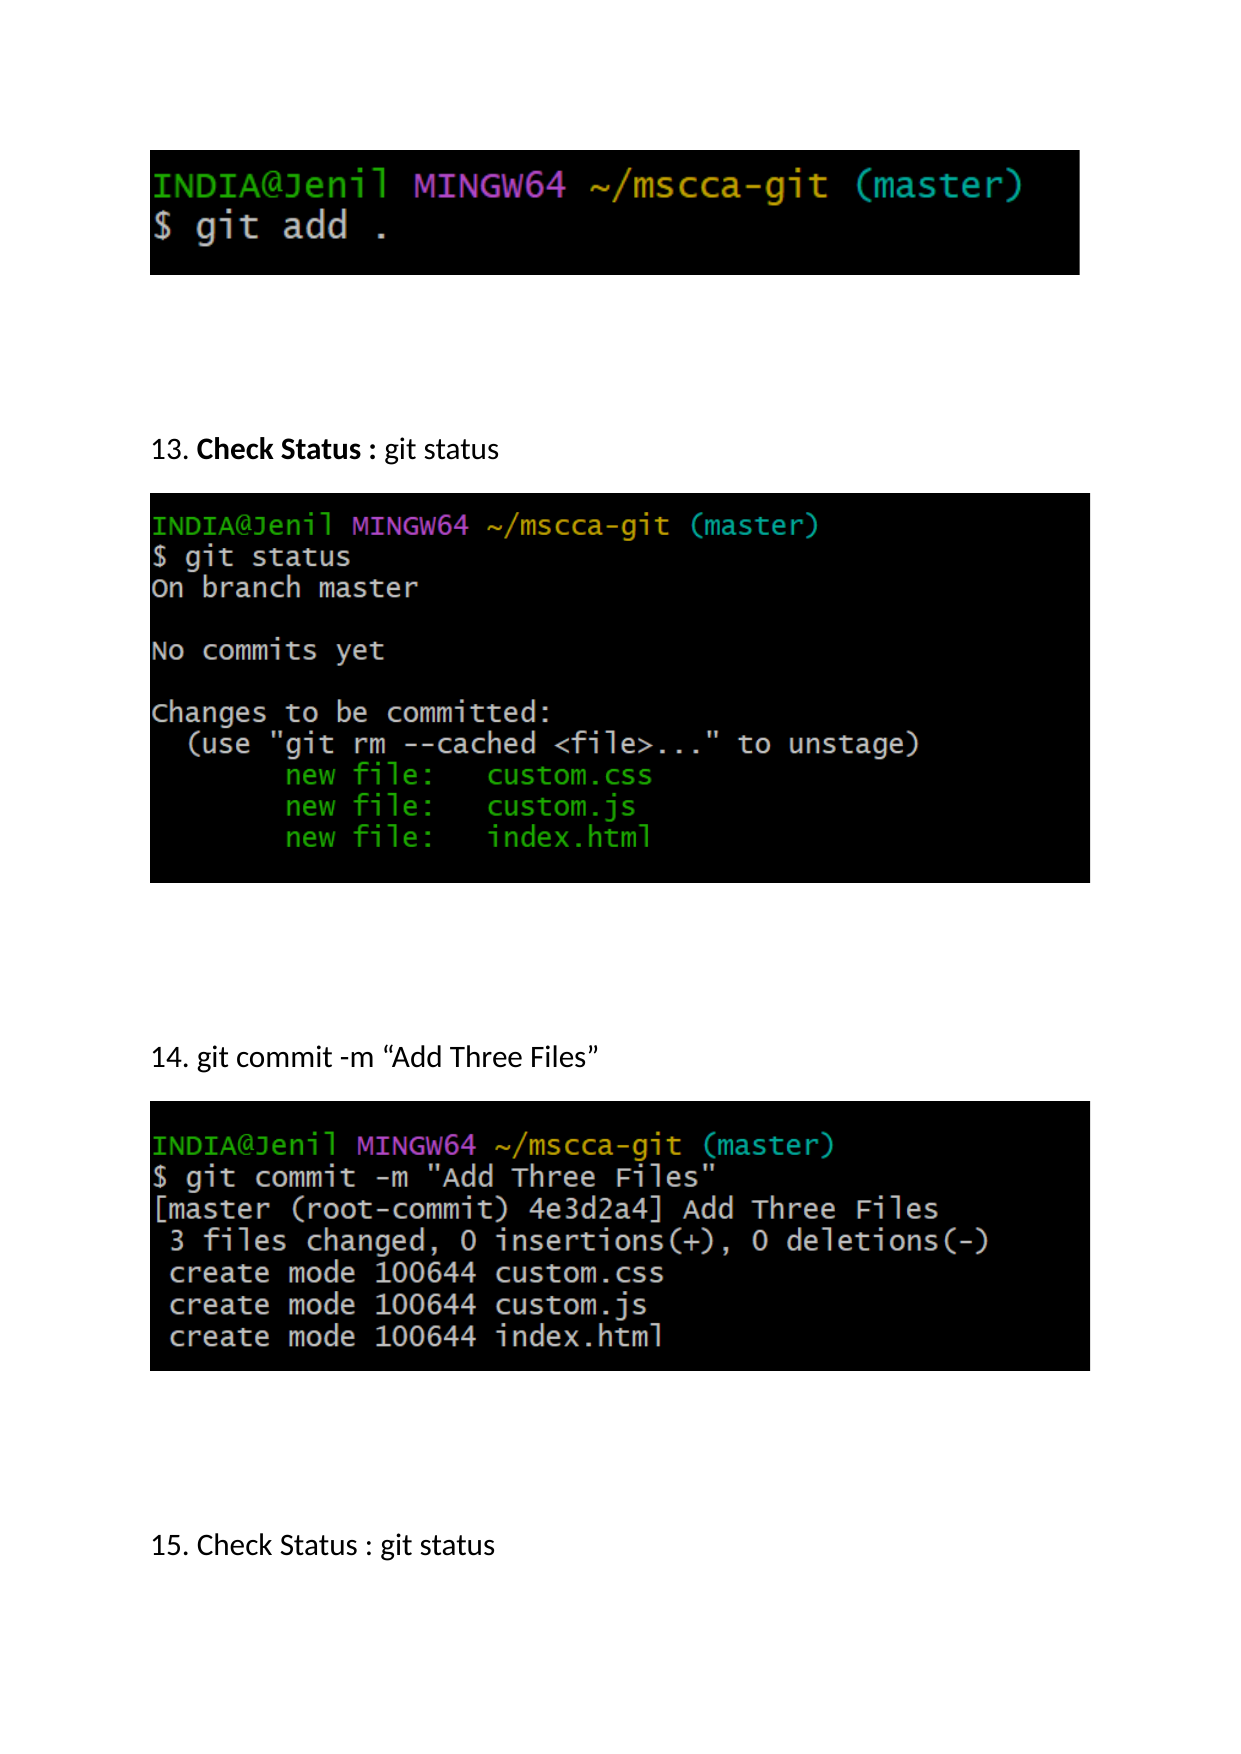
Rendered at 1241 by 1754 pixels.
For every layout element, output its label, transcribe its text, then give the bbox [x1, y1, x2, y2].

text 15. Check Status : git status [150, 1525, 1090, 1563]
picture [150, 493, 1091, 883]
picture [150, 150, 1080, 275]
picture [150, 1101, 1091, 1371]
text 13. Check Status : git status [150, 429, 1090, 467]
text 14. git commit -m “Add Three Files” [150, 1037, 1090, 1075]
